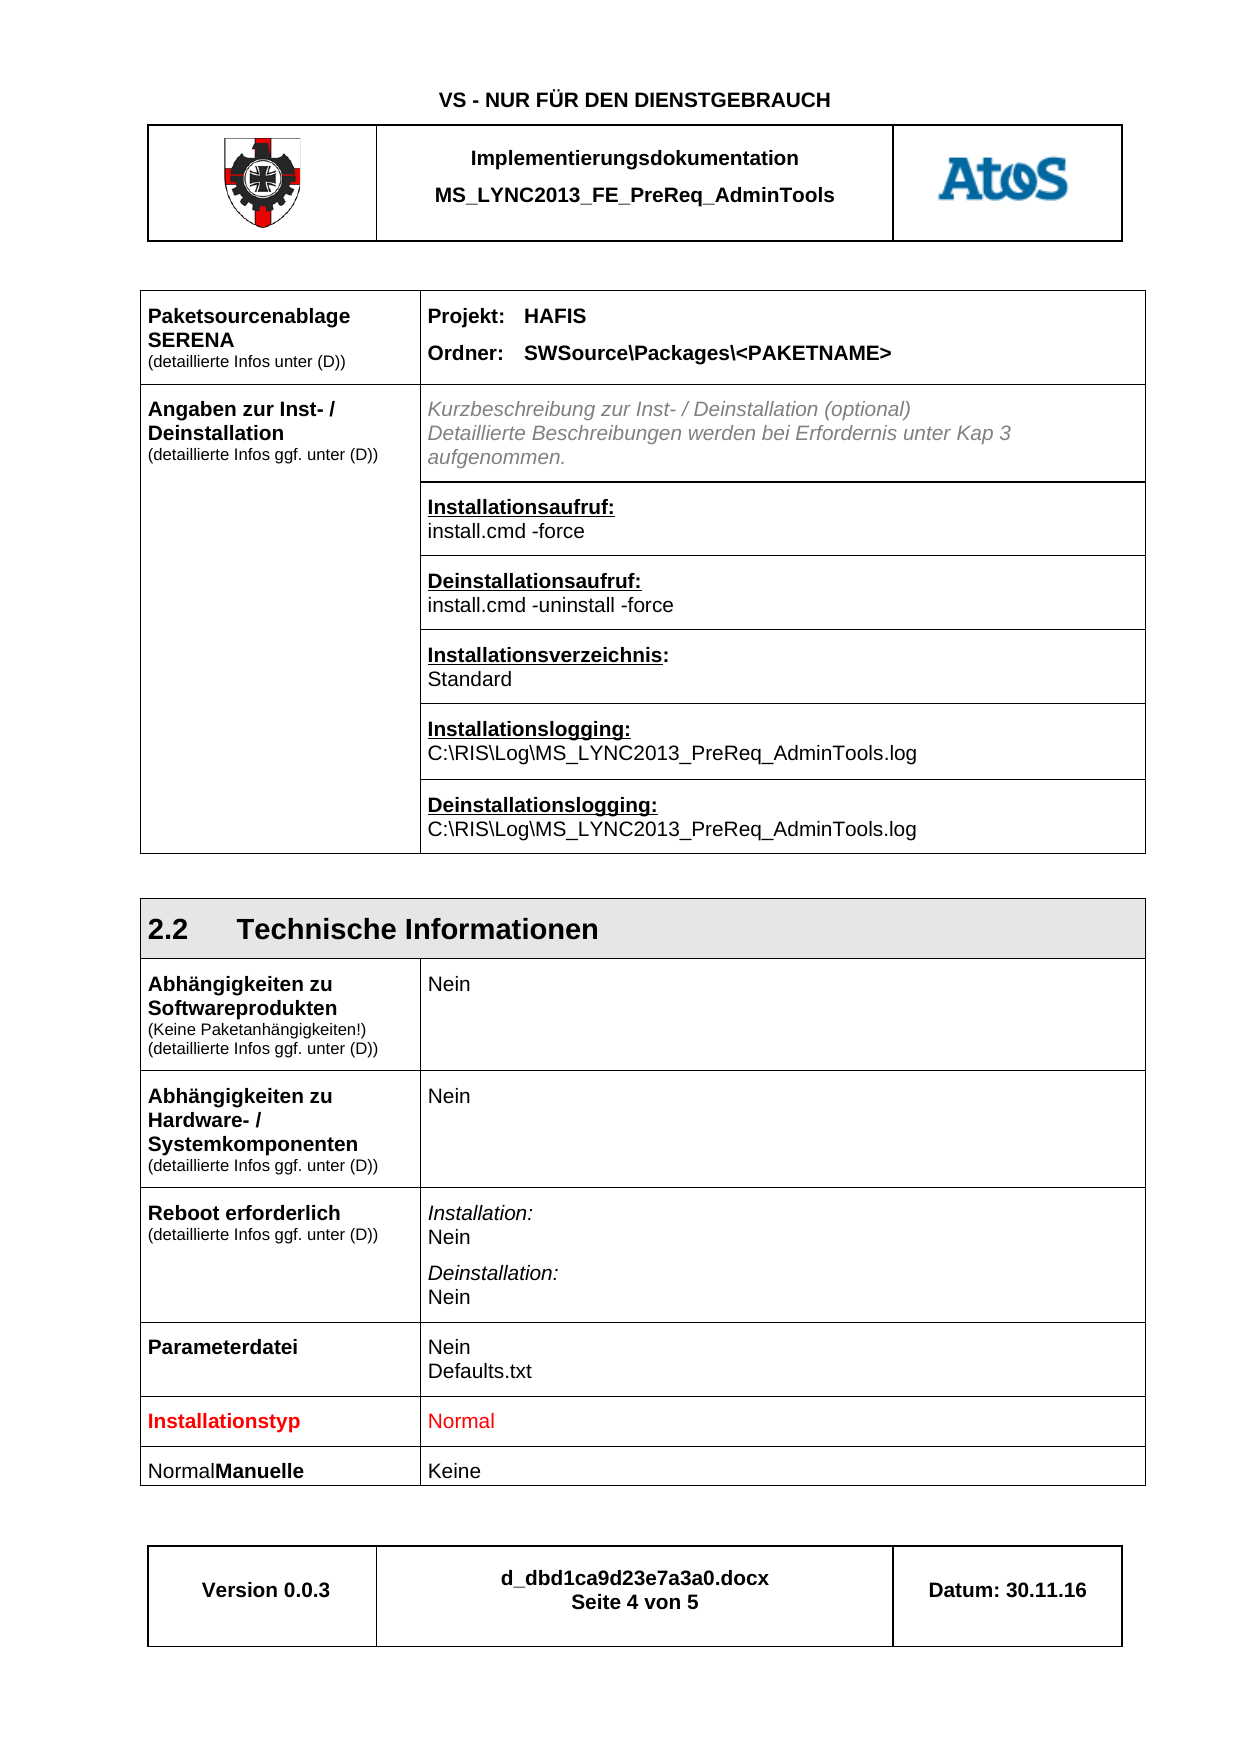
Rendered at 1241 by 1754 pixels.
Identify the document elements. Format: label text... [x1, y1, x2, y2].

table_cell Reboot erforderlich (detaillierte Infos ggf. unter (D)) [141, 1188, 420, 1322]
table_cell Detaillierte Beschreibungen werden bei Erfordernis unter Kap 3 aufgenommen. [421, 385, 1145, 481]
table_cell [421, 1323, 1145, 1396]
table_cell Installationslogging: C:\RIS\Log\MS_LYNC2013_PreReq_AdminTools.log [421, 704, 1145, 779]
table_cell Angaben zur Inst- / Deinstallation (detaillierte Infos ggf. unter (D)) [141, 385, 420, 853]
table_cell Paketsourcenablage SERENA (detaillierte Infos unter (D)) [141, 291, 420, 383]
table_cell Installationstyp [141, 1397, 420, 1446]
table_cell Projekt: HAFIS Ordner: SWSource\Packages\<PAKETNAME> [421, 291, 1145, 383]
table_header Technische Informationen [141, 899, 1145, 958]
picture [907, 150, 1108, 209]
table_cell Installation: Deinstallation: [421, 1188, 1145, 1322]
table_cell [421, 959, 1145, 1070]
picture [224, 138, 300, 228]
table_cell Parameterdatei [141, 1323, 420, 1396]
table_cell Manuelle Vorarbeiten [141, 1447, 420, 1484]
table_cell Deinstallationsaufruf: install.cmd -uninstall -force [421, 556, 1145, 629]
table_cell Keine [421, 1447, 1145, 1484]
table_cell Abhängigkeiten zu Hardware- / Systemkomponenten (detaillierte Infos ggf. unter (D)) [141, 1071, 420, 1187]
table_cell Installationsverzeichnis: Standard [421, 630, 1145, 703]
table_cell Abhängigkeiten zu Softwareprodukten (Keine Paketanhängigkeiten!) (detaillierte Infos ggf. unter (D)) [141, 959, 420, 1070]
table_cell [421, 1071, 1145, 1187]
table_cell Installationsaufruf: install.cmd -force [421, 483, 1145, 555]
table_cell Deinstallationslogging: C:\RIS\Log\MS_LYNC2013_PreReq_AdminTools.log [421, 780, 1145, 853]
